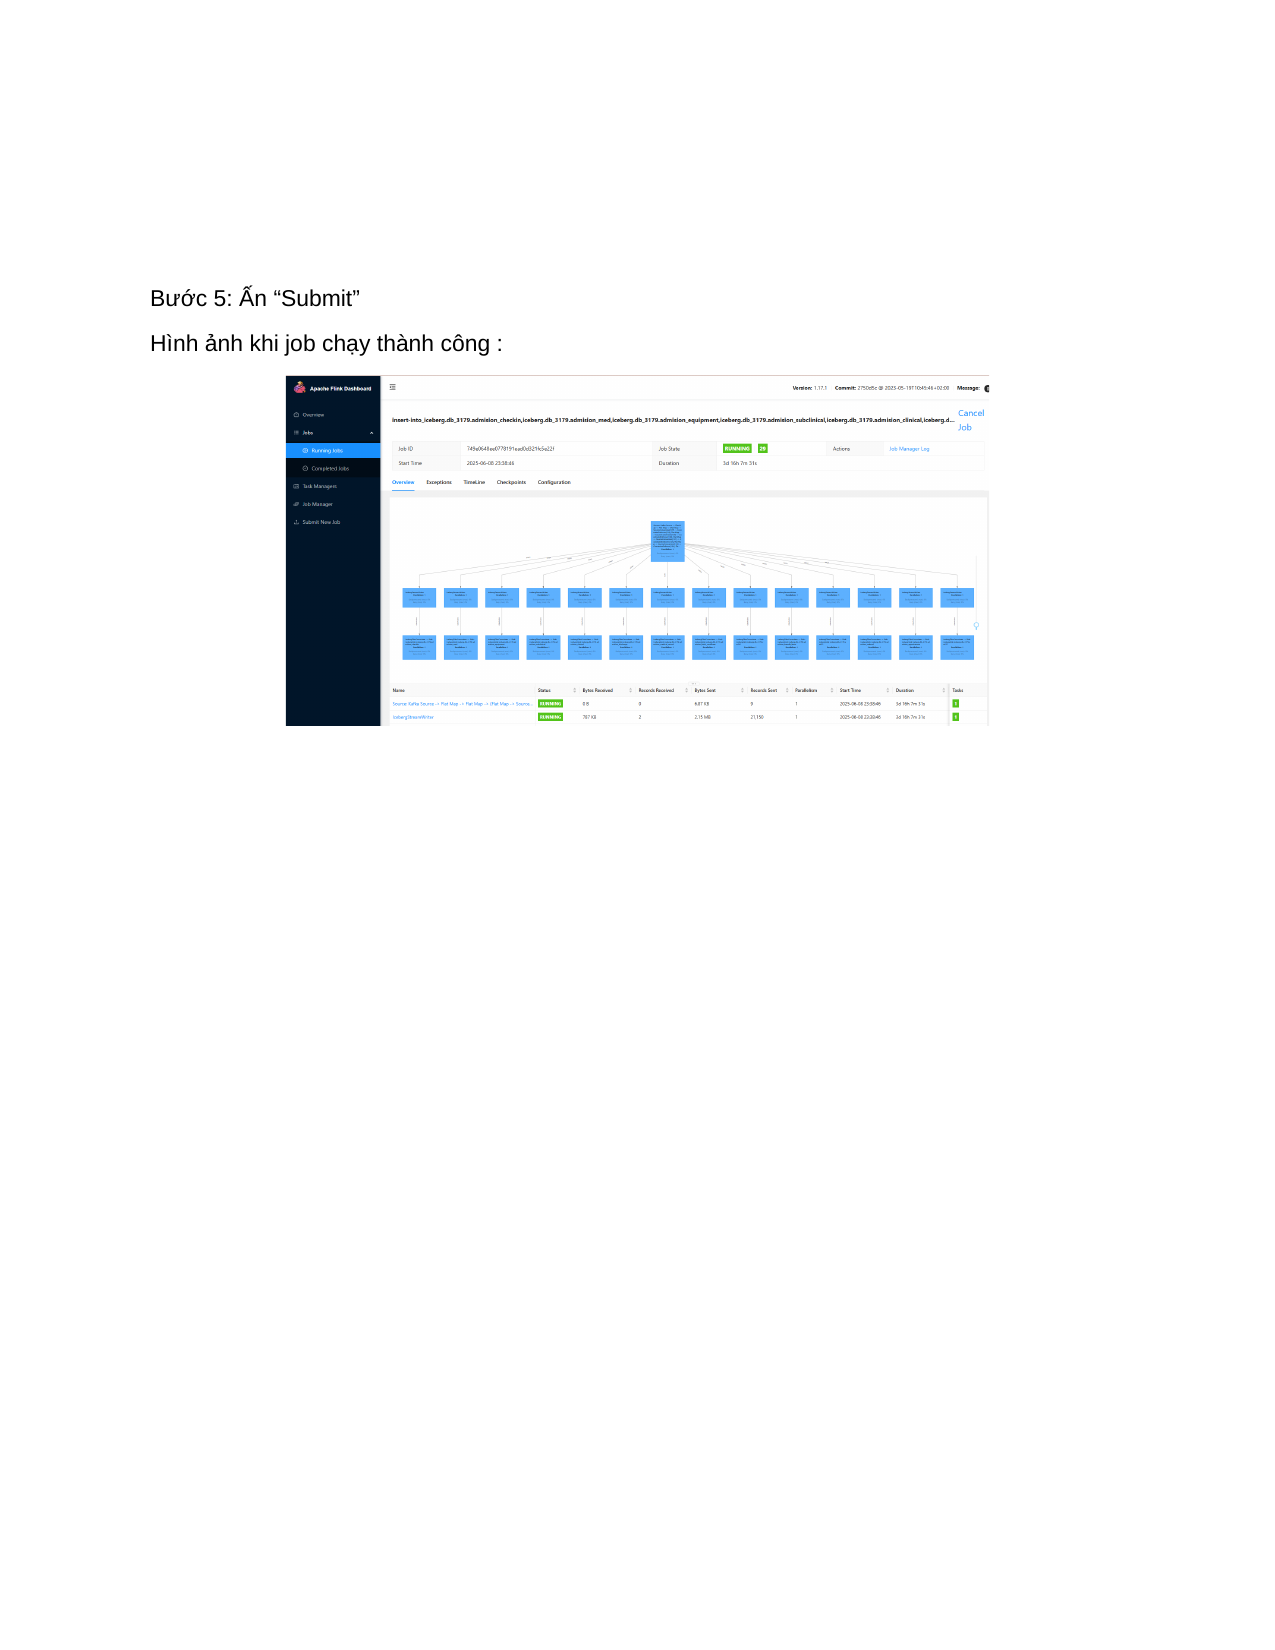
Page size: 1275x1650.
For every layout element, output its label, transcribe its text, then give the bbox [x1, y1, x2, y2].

picture [285, 375, 990, 726]
text Bước 5: Ấn “Submit” [150, 285, 1125, 312]
text Hình ảnh khi job chạy thành công : [150, 330, 1125, 357]
